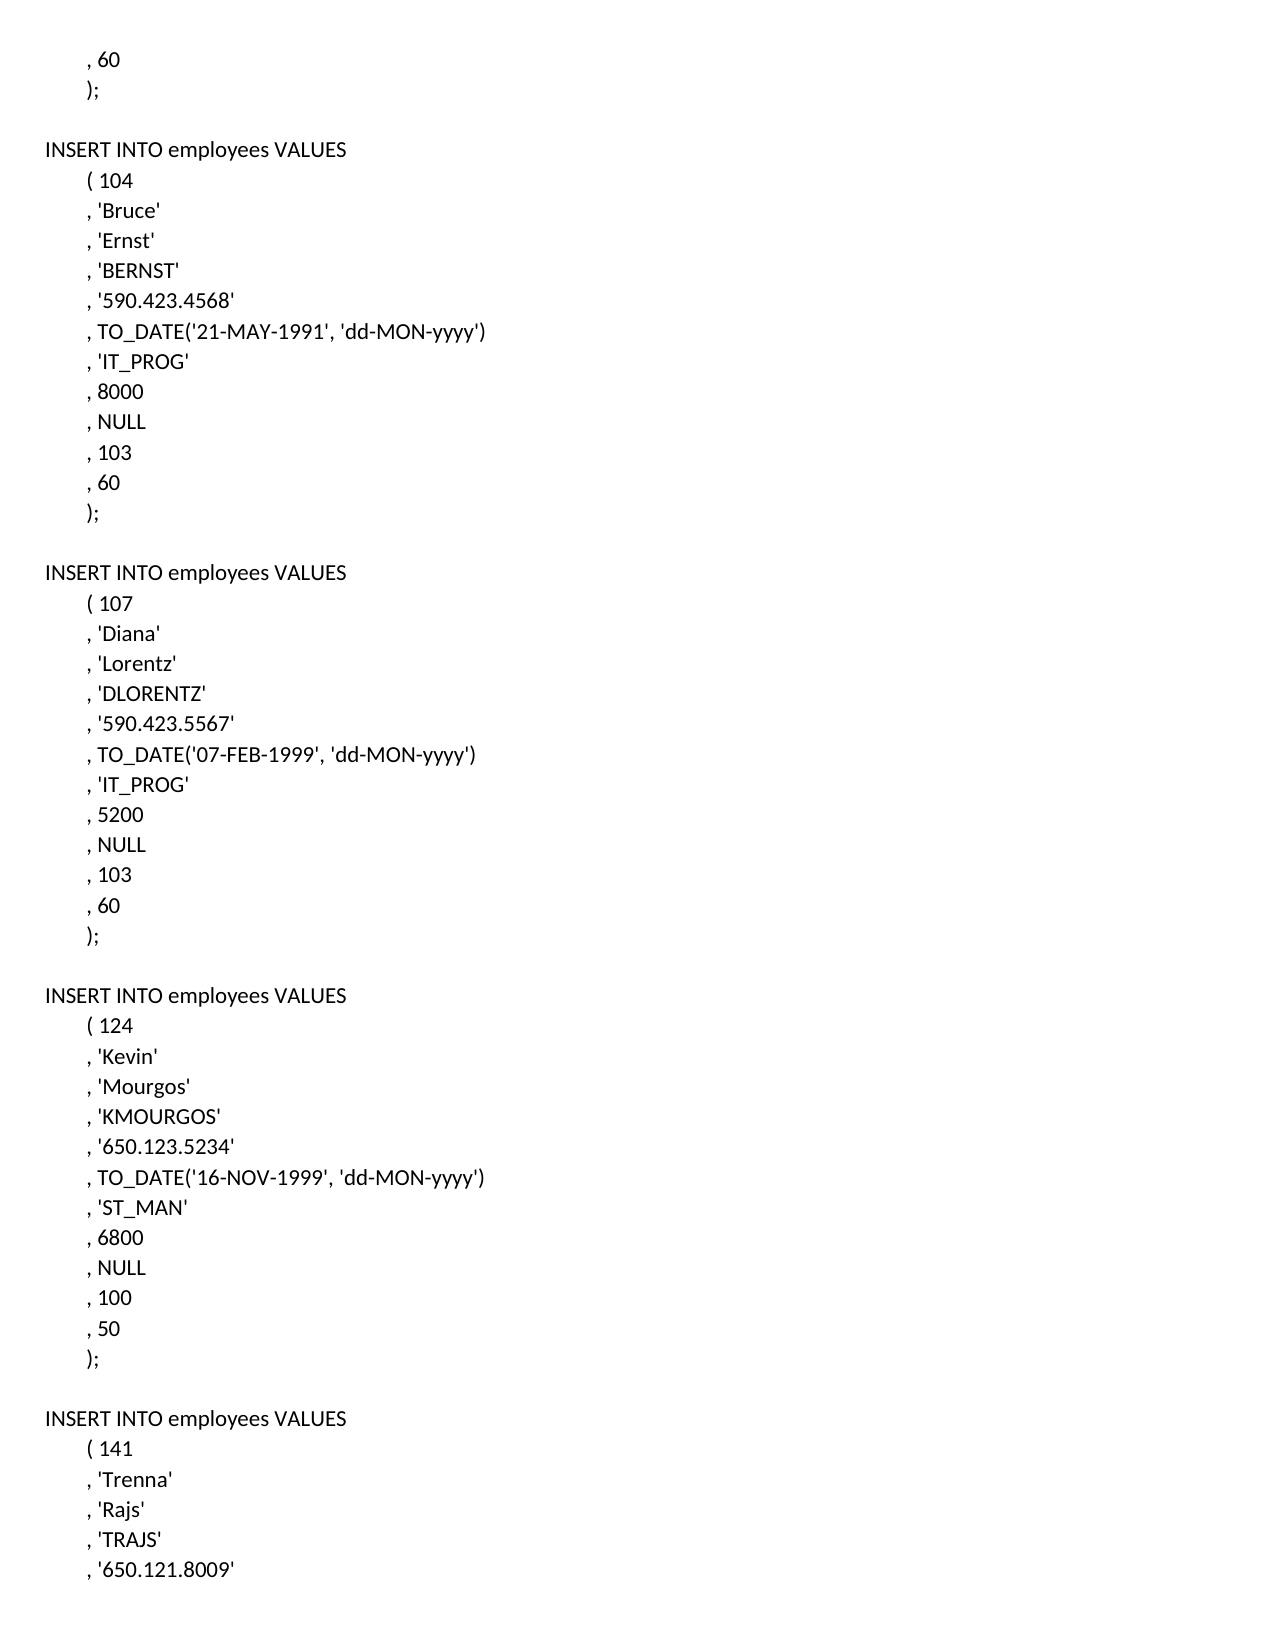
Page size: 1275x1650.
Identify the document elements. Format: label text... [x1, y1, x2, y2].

text , 103 [45, 438, 1230, 466]
text , 'Trenna' [45, 1465, 1230, 1493]
text , NULL [45, 407, 1230, 436]
text , 'Mourgos' [45, 1072, 1230, 1100]
text ); [45, 498, 1230, 526]
text , 'Lorentz' [45, 649, 1230, 677]
text , 5200 [45, 800, 1230, 828]
text , TO_DATE('16-NOV-1999', 'dd-MON-yyyy') [45, 1163, 1230, 1191]
text , 'Kevin' [45, 1042, 1230, 1070]
text , 8000 [45, 377, 1230, 405]
text , 'KMOURGOS' [45, 1102, 1230, 1130]
text , '590.423.4568' [45, 287, 1230, 315]
text , 'IT_PROG' [45, 770, 1230, 798]
text , 103 [45, 861, 1230, 889]
text , 60 [45, 468, 1230, 496]
text ( 124 [45, 1012, 1230, 1040]
text , 50 [45, 1314, 1230, 1342]
text , 100 [45, 1283, 1230, 1312]
text ( 141 [45, 1434, 1230, 1463]
text , 'Ernst' [45, 226, 1230, 254]
text , 'Diana' [45, 619, 1230, 647]
text , 'IT_PROG' [45, 347, 1230, 375]
text , '650.123.5234' [45, 1132, 1230, 1161]
text ( 104 [45, 166, 1230, 194]
text INSERT INTO employees VALUES [45, 558, 1230, 587]
text ); [45, 921, 1230, 949]
text INSERT INTO employees VALUES [45, 981, 1230, 1009]
text , '650.121.8009' [45, 1555, 1230, 1583]
text , TO_DATE('07-FEB-1999', 'dd-MON-yyyy') [45, 740, 1230, 768]
text , 'ST_MAN' [45, 1193, 1230, 1221]
text , 'Rajs' [45, 1495, 1230, 1523]
text , 'DLORENTZ' [45, 679, 1230, 707]
text , 'TRAJS' [45, 1525, 1230, 1553]
text INSERT INTO employees VALUES [45, 1404, 1230, 1432]
text , TO_DATE('21-MAY-1991', 'dd-MON-yyyy') [45, 317, 1230, 345]
text , 'BERNST' [45, 256, 1230, 284]
text , '590.423.5567' [45, 709, 1230, 738]
text ); [45, 75, 1230, 103]
text , NULL [45, 1253, 1230, 1281]
text ); [45, 1344, 1230, 1372]
text , NULL [45, 830, 1230, 858]
text ( 107 [45, 589, 1230, 617]
text , 60 [45, 891, 1230, 919]
text , 'Bruce' [45, 196, 1230, 224]
text , 6800 [45, 1223, 1230, 1251]
text INSERT INTO employees VALUES [45, 136, 1230, 164]
text , 60 [45, 45, 1230, 73]
